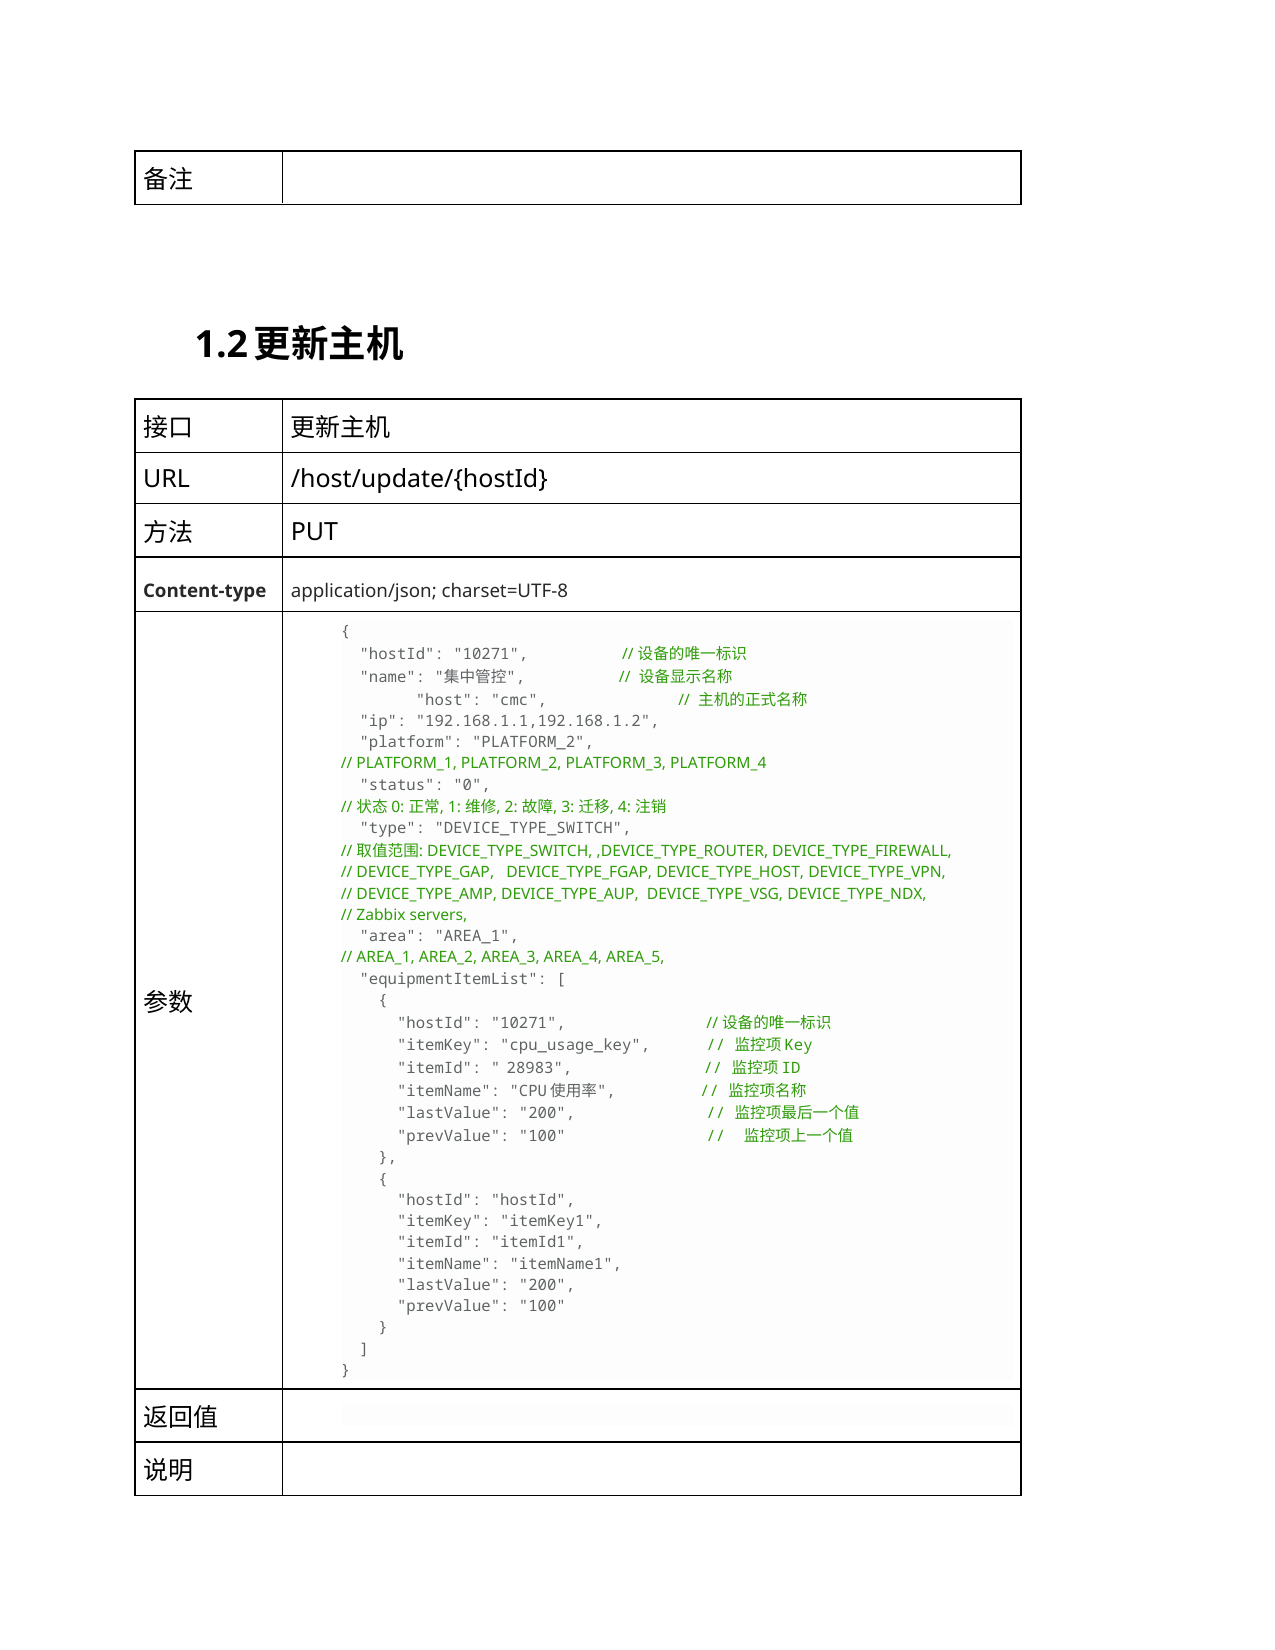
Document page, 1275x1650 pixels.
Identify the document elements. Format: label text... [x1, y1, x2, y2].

table_cell 备注 [136, 152, 282, 203]
table_cell 参数 [136, 612, 282, 1388]
table_cell application/json; charset=UTF-8 [283, 558, 1020, 611]
table_cell { "hostId": "10271", // 设备的唯一标识 "name": "集中管控", // 设备显示名称 "host": "cmc", // 主机的正式名称 "ip": "192.168.1.1,192.168.1.2", "platform": "PLATFORM_2", // PLATFORM_1, PLATFORM_2, PLATFORM_3, PLATFORM_4 "status": "0", // 状态 0: 正常, 1: 维修, 2: 故障, 3: 迁移, 4: 注销 "type": "DEVICE_TYPE_SWITCH", // 取值范围: DEVICE_TYPE_SWITCH, ,DEVICE_TYPE_ROUTER, DEVICE_TYPE_FIREWALL, // DEVICE_TYPE_GAP, DEVICE_TYPE_FGAP, DEVICE_TYPE_HOST, DEVICE_TYPE_VPN, // DEVICE_TYPE_AMP, DEVICE_TYPE_AUP, DEVICE_TYPE_VSG, DEVICE_TYPE_NDX, // Zabbix servers, "area": "AREA_1", // AREA_1, AREA_2, AREA_3, AREA_4, AREA_5, "equipmentItemList": [ { "hostId": "10271", // 设备的唯一标识 "itemKey": "cpu_usage_key", // 监控项Key "itemId": " 28983", // 监控项ID "itemName": "CPU使用率", // 监控项名称 "lastValue": "200", // 监控项最后一个值 "prevValue": "100" // 监控项上一个值 }, { "hostId": "hostId", "itemKey": "itemKey1", "itemId": "itemId1", "itemName": "itemName1", "lastValue": "200", "prevValue": "100" } ] } [283, 612, 1020, 1388]
table_cell 方法 [136, 504, 282, 556]
table_cell [283, 152, 1020, 203]
table_header 接口 [136, 400, 282, 451]
table_cell 返回值 [136, 1390, 282, 1441]
table_cell PUT [283, 504, 1020, 556]
table_cell [283, 1443, 1020, 1495]
table_header 更新主机 [283, 400, 1020, 451]
table_cell 说明 [136, 1443, 282, 1495]
table_cell [283, 1390, 1020, 1441]
table_cell URL [136, 453, 282, 503]
subtitle 更新主机 [194, 314, 1125, 369]
table_cell /host/update/{hostId} [283, 453, 1020, 503]
table_cell Content-type [136, 558, 282, 611]
